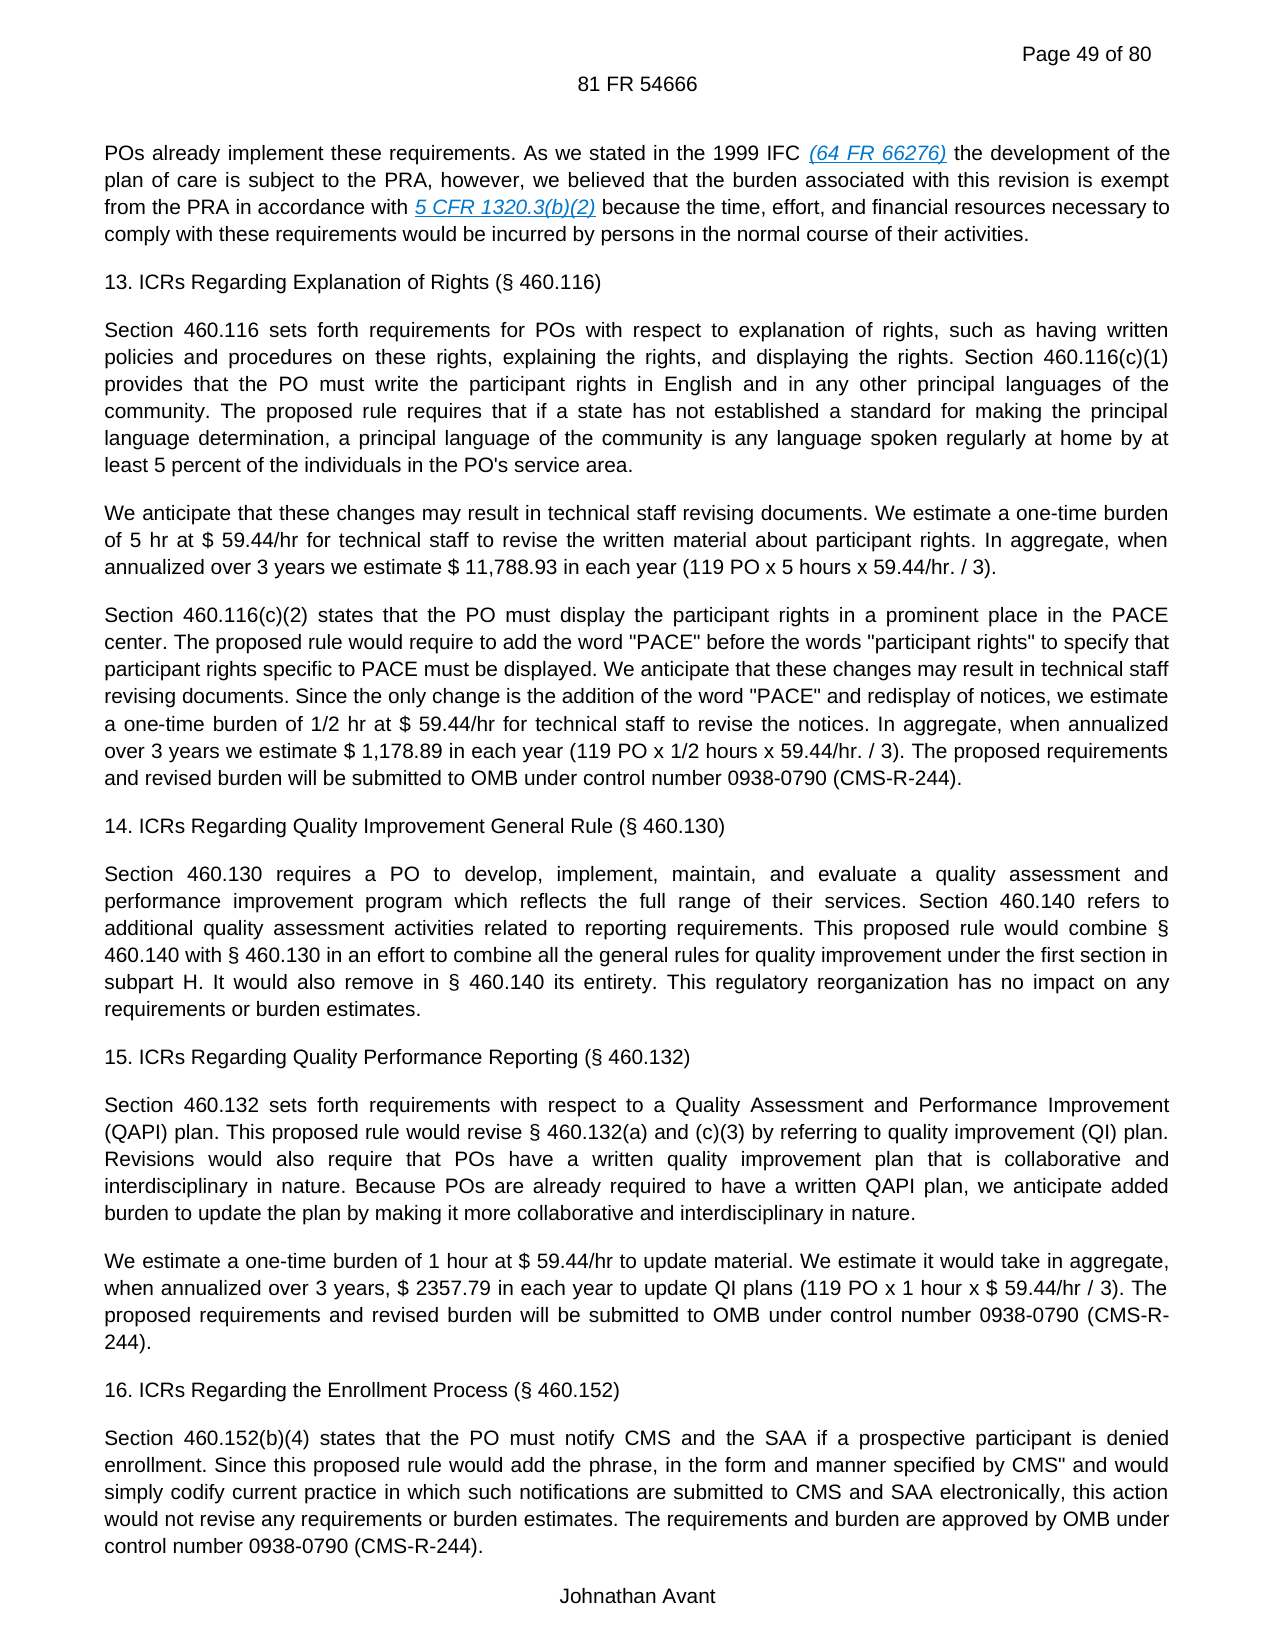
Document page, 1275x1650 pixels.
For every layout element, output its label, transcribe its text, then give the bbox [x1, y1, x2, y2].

text 16. ICRs Regarding the Enrollment Process (§ 460.152) [104, 1375, 1171, 1402]
text Section 460.116 sets forth requirements for POs with respect to explanation of rights, such as having written policies and procedures on these rights, explaining the rights, and displaying the rights. Section 460.116(c)(1) provides that the PO must write the participant rights in English and in any other principal languages of the community. The proposed rule requires that if a state has not established a standard for making the principal language determination, a principal language of the community is any language spoken regularly at home by at least 5 percent of the individuals in the PO's service area. [104, 314, 1171, 477]
text Section 460.152(b)(4) states that the PO must notify CMS and the SAA if a prospective participant is denied enrollment. Since this proposed rule would add the phrase, in the form and manner specified by CMS" and would simply codify current practice in which such notifications are submitted to CMS and SAA electronically, this action would not revise any requirements or burden estimates. The requirements and burden are approved by OMB under control number 0938-0790 (CMS-R-244). [104, 1423, 1171, 1558]
text Section 460.130 requires a PO to develop, implement, maintain, and evaluate a quality assessment and performance improvement program which reflects the full range of their services. Section 460.140 refers to additional quality assessment activities related to reporting requirements. This proposed rule would combine § 460.140 with § 460.130 in an effort to combine all the general rules for quality improvement under the first section in subpart H. It would also remove in § 460.140 its entirety. This regulatory reorganization has no impact on any requirements or burden estimates. [104, 858, 1171, 1021]
text Section 460.116(c)(2) states that the PO must display the participant rights in a prominent place in the PACE center. The proposed rule would require to add the word "PACE" before the words "participant rights" to specify that participant rights specific to PACE must be displayed. We anticipate that these changes may result in technical staff revising documents. Since the only change is the addition of the word "PACE" and redisplay of notices, we estimate a one-time burden of 1/2 hr at $ 59.44/hr for technical staff to revise the notices. In aggregate, when annualized over 3 years we estimate $ 1,178.89 in each year (119 PO x 1/2 hours x 59.44/hr. / 3). The proposed requirements and revised burden will be submitted to OMB under control number 0938-0790 (CMS-R-244). [104, 600, 1171, 789]
text 14. ICRs Regarding Quality Improvement General Rule (§ 460.130) [104, 810, 1171, 837]
text We estimate a one-time burden of 1 hour at $ 59.44/hr to update material. We estimate it would take in aggregate, when annualized over 3 years, $ 2357.79 in each year to update QI plans (119 PO x 1 hour x $ 59.44/hr / 3). The proposed requirements and revised burden will be submitted to OMB under control number 0938-0790 (CMS-R-244). [104, 1246, 1171, 1354]
text Section 460.132 sets forth requirements with respect to a Quality Assessment and Performance Improvement (QAPI) plan. This proposed rule would revise § 460.132(a) and (c)(3) by referring to quality improvement (QI) plan. Revisions would also require that POs have a written quality improvement plan that is collaborative and interdisciplinary in nature. Because POs are already required to have a written QAPI plan, we anticipate added burden to update the plan by making it more collaborative and interdisciplinary in nature. [104, 1089, 1171, 1225]
text 13. ICRs Regarding Explanation of Rights (§ 460.116) [104, 267, 1171, 294]
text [104, 137, 1171, 246]
text 15. ICRs Regarding Quality Performance Reporting (§ 460.132) [104, 1042, 1171, 1069]
text We anticipate that these changes may result in technical staff revising documents. We estimate a one-time burden of 5 hr at $ 59.44/hr for technical staff to revise the written material about participant rights. In aggregate, when annualized over 3 years we estimate $ 11,788.93 in each year (119 PO x 5 hours x 59.44/hr. / 3). [104, 498, 1171, 579]
